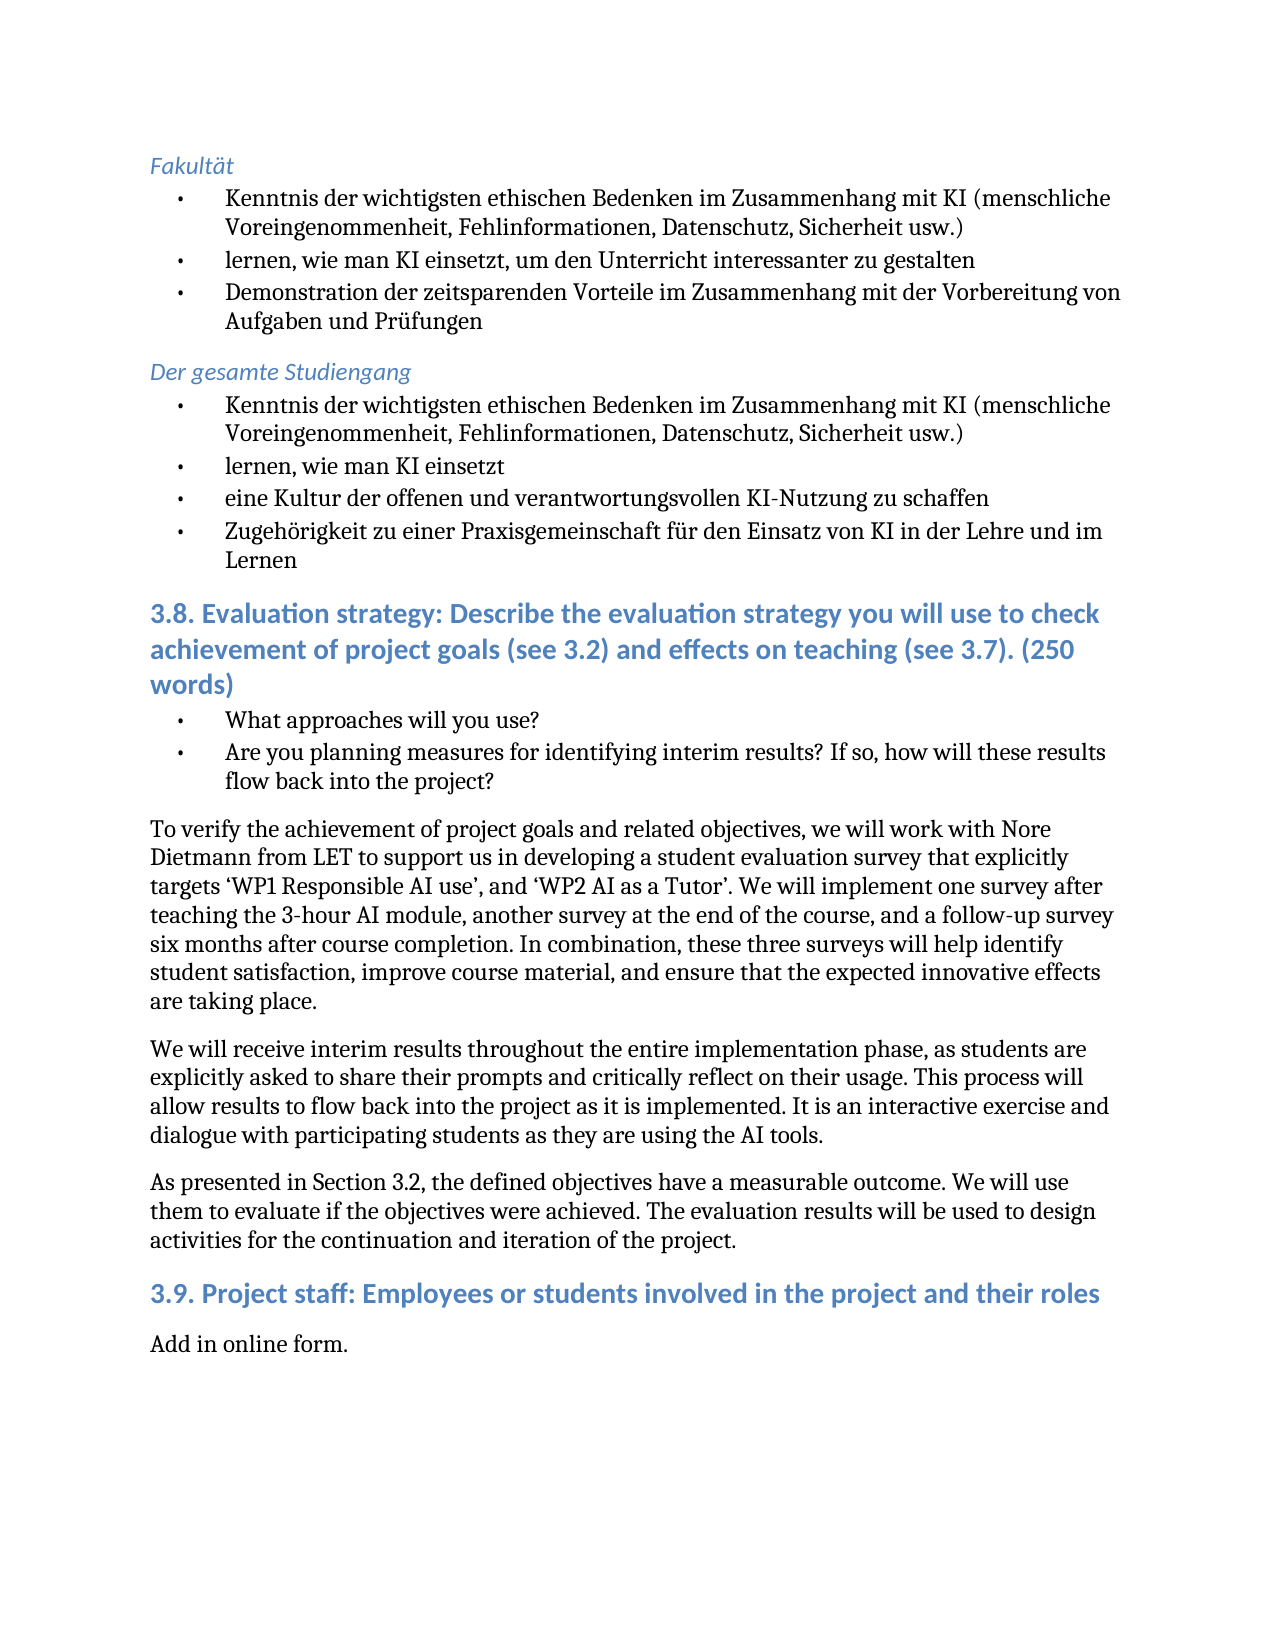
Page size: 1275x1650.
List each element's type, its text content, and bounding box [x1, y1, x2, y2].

list Demonstration der zeitsparenden Vorteile im Zusammenhang mit der Vorbereitung von Aufgaben und Prüfungen [175, 278, 1125, 336]
list lernen, wie man KI einsetzt [175, 452, 1125, 481]
subtitle 3.9. Project staff: Employees or students involved in the project and their roles [150, 1275, 1125, 1311]
list What approaches will you use? [175, 706, 1125, 734]
subtitle 3.8. Evaluation strategy: Describe the evaluation strategy you will use to check achievement of project goals (see 3.2) and effects on teaching (see 3.7). (250 words) [150, 595, 1125, 702]
list lernen, wie man KI einsetzt, um den Unterricht interessanter zu gestalten [175, 246, 1125, 274]
list Kenntnis der wichtigsten ethischen Bedenken im Zusammenhang mit KI (menschliche Voreingenommenheit, Fehlinformationen, Datenschutz, Sicherheit usw.) [175, 391, 1125, 448]
text Add in online form. [150, 1330, 1125, 1358]
list Zugehörigkeit zu einer Praxisgemeinschaft für den Einsatz von KI in der Lehre und im Lernen [175, 517, 1125, 574]
text We will receive interim results throughout the entire implementation phase, as students are explicitly asked to share their prompts and critically reflect on their usage. This process will allow results to flow back into the project as it is implemented. It is an interactive exercise and dialogue with participating students as they are using the AI tools. [150, 1034, 1125, 1149]
text As presented in Section 3.2, the defined objectives have a measurable outcome. We will use them to evaluate if the objectives were achieved. The evaluation results will be used to design activities for the continuation and iteration of the project. [150, 1168, 1125, 1254]
text To verify the achievement of project goals and related objectives, we will work with Nore Dietmann from LET to support us in developing a student evaluation survey that explicitly targets ‘WP1 Responsible AI use’, and ‘WP2 AI as a Tutor’. We will implement one survey after teaching the 3-hour AI module, another survey at the end of the course, and a follow-up survey six months after course completion. In combination, these three surveys will help identify student satisfaction, improve course material, and ensure that the expected innovative effects are taking place. [150, 814, 1125, 1016]
list Kenntnis der wichtigsten ethischen Bedenken im Zusammenhang mit KI (menschliche Voreingenommenheit, Fehlinformationen, Datenschutz, Sicherheit usw.) [175, 184, 1125, 242]
subtitle Der gesamte Studiengang [150, 356, 1125, 387]
list eine Kultur der offenen und verantwortungsvollen KI-Nutzung zu schaffen [175, 484, 1125, 513]
subtitle Fakultät [150, 150, 1125, 181]
list Are you planning measures for identifying interim results? If so, how will these results flow back into the project? [175, 738, 1125, 796]
